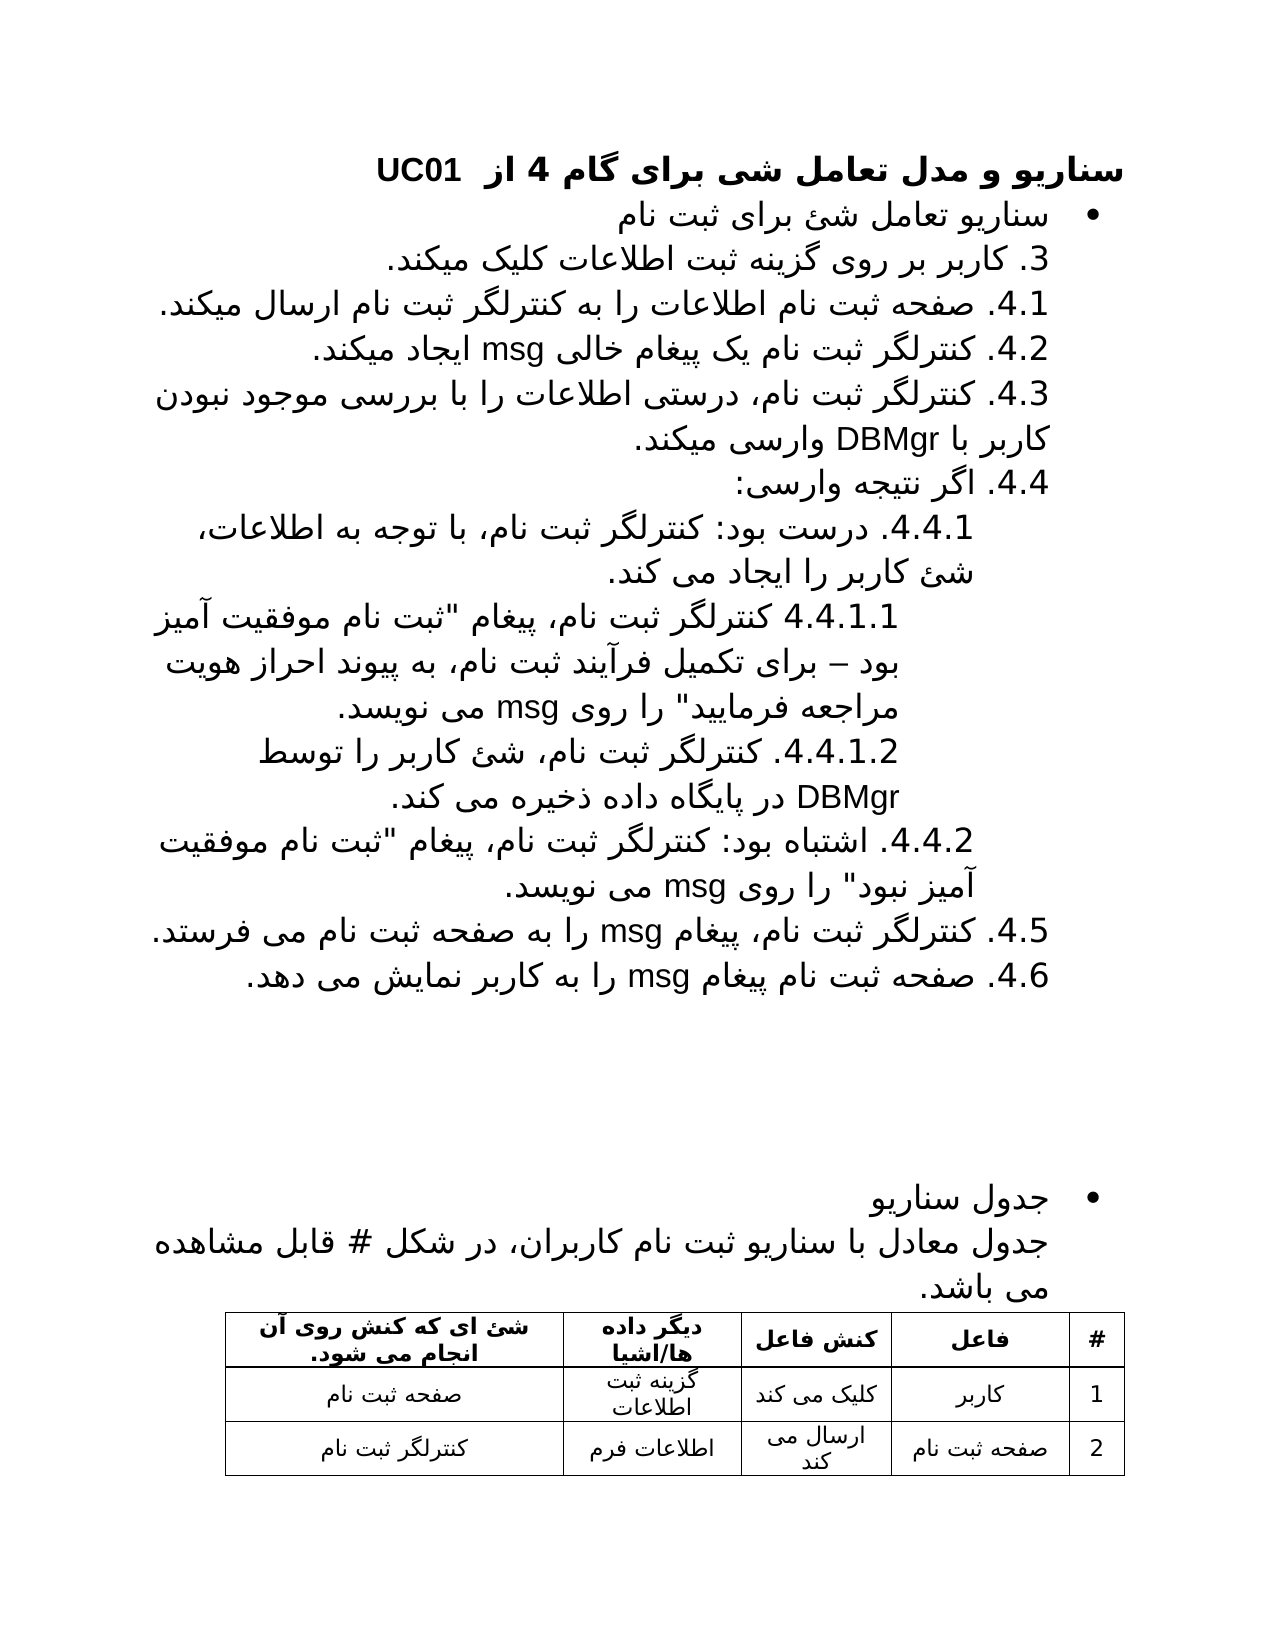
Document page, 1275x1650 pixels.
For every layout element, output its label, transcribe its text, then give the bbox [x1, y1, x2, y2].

list 4.4.1.1 کنترلگر ثبت نام، پیغام "ثبت نام موفقیت آمیز بود – برای تکمیل فرآیند ثبت نام، به پیوند احراز هویت مراجعه فرمایید" را روی msg می نویسد. [150, 597, 900, 726]
table_cell 1 [1070, 1368, 1124, 1421]
list سناریو تعامل شئ برای ثبت نام [150, 195, 1087, 234]
list 4.4. اگر نتیجه وارسی: [150, 464, 1050, 502]
list 4.2. کنترلگر ثبت نام یک پیغام خالی msg ایجاد میکند. [150, 329, 1050, 368]
table_cell صفحه ثبت نام [226, 1368, 563, 1421]
list 4.4.1. درست بود: کنترلگر ثبت نام، با توجه به اطلاعات، شئ کاربر را ایجاد می کند. [150, 508, 975, 592]
table_header فاعل [892, 1313, 1069, 1366]
table_header کنش فاعل [742, 1313, 891, 1366]
table_cell ارسال می کند [742, 1422, 891, 1475]
list 4.5. کنترلگر ثبت نام، پیغام msg را به صفحه ثبت نام می فرستد. [150, 911, 1050, 951]
list جدول معادل با سناریو ثبت نام کاربران، در شکل # قابل مشاهده می باشد. [150, 1223, 1050, 1306]
table_header دیگر داده ها/اشیا [564, 1313, 741, 1366]
text سناریو و مدل تعامل شی برای گام 4 از UC01 [150, 150, 1125, 189]
table_cell گزینه ثبت اطلاعات [564, 1368, 741, 1421]
table_cell کنترلگر ثبت نام [226, 1422, 563, 1475]
table_header # [1070, 1313, 1124, 1366]
list 3. کاربر بر روی گزینه ثبت اطلاعات کلیک میکند. [150, 240, 1050, 278]
list 4.3. کنترلگر ثبت نام، درستی اطلاعات را با بررسی موجود نبودن کاربر با DBMgr وارسی میکند. [150, 374, 1050, 458]
table_cell صفحه ثبت نام [892, 1422, 1069, 1475]
table_header شئ ای که کنش روی آن انجام می شود. [226, 1313, 563, 1366]
table_cell اطلاعات فرم [564, 1422, 741, 1475]
table_cell کاربر [892, 1368, 1069, 1421]
list جدول سناریو [150, 1178, 1087, 1217]
list 4.4.1.2. کنترلگر ثبت نام، شئ کاربر را توسط DBMgr در پایگاه داده ذخیره می کند. [150, 732, 900, 816]
list 4.4.2. اشتباه بود: کنترلگر ثبت نام، پیغام "ثبت نام موفقیت آمیز نبود" را روی msg می نویسد. [150, 822, 975, 906]
table_cell 2 [1070, 1422, 1124, 1475]
table_cell کلیک می کند [742, 1368, 891, 1421]
list 4.6. صفحه ثبت نام پیغام msg را به کاربر نمایش می دهد. [150, 957, 1050, 996]
list 4.1. صفحه ثبت نام اطلاعات را به کنترلگر ثبت نام ارسال میکند. [150, 284, 1050, 323]
